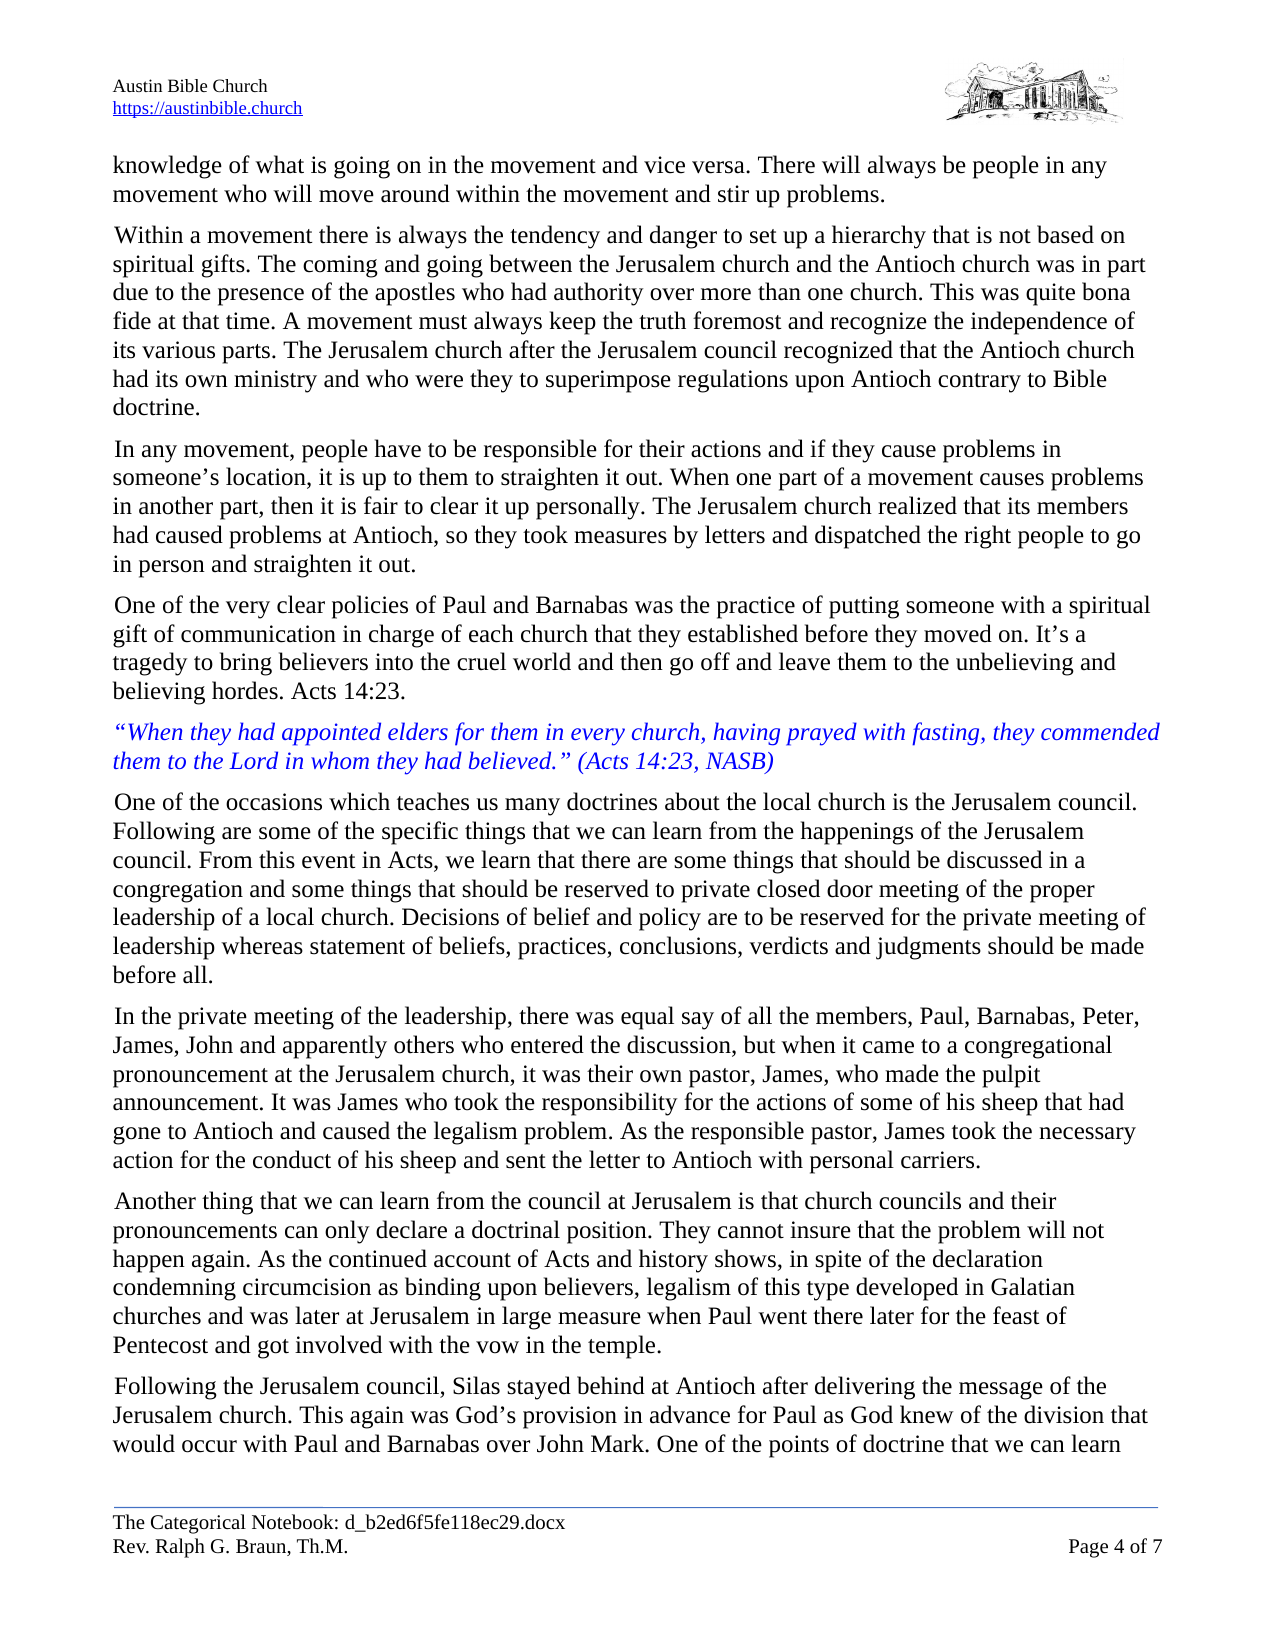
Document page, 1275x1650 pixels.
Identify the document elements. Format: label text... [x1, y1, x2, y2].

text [112, 1371, 1162, 1457]
text One of the very clear policies of Paul and Barnabas was the practice of putting someone with a spiritual gift of communication in charge of each church that they established before they moved on. It’s a tragedy to bring believers into the cruel world and then go off and leave them to the unbelieving and believing hordes. Acts 14:23. [112, 590, 1162, 705]
text One of the occasions which teaches us many doctrines about the local church is the Jerusalem council. Following are some of the specific things that we can learn from the happenings of the Jerusalem council. From this event in Acts, we learn that there are some things that should be discussed in a congregation and some things that should be reserved to private closed door meeting of the proper leadership of a local church. Decisions of belief and policy are to be reserved for the private meeting of leadership whereas statement of beliefs, practices, conclusions, verdicts and judgments should be made before all. [112, 787, 1162, 989]
text Another thing that we can learn from the council at Jerusalem is that church councils and their pronouncements can only declare a doctrinal position. They cannot insure that the problem will not happen again. As the continued account of Acts and history shows, in spite of the declaration condemning circumcision as binding upon believers, legalism of this type developed in Galatian churches and was later at Jerusalem in large measure when Paul went there later for the feast of Pentecost and got involved with the vow in the temple. [112, 1186, 1162, 1359]
text “When they had appointed elders for them in every church, having prayed with fasting, they commended them to the Lord in whom they had believed.” (Acts 14:23, NASB) [112, 717, 1162, 775]
text In the private meeting of the leadership, there was equal say of all the members, Paul, Barnabas, Peter, James, John and apparently others who entered the discussion, but when it came to a congregational pronouncement at the Jerusalem church, it was their own pastor, James, who made the pulpit announcement. It was James who took the responsibility for the actions of some of his sheep that had gone to Antioch and caused the legalism problem. As the responsible pastor, James took the necessary action for the conduct of his sheep and sent the letter to Antioch with personal carriers. [112, 1001, 1162, 1174]
text In any movement, people have to be responsible for their actions and if they cause problems in someone’s location, it is up to them to straighten it out. When one part of a movement causes problems in another part, then it is fair to clear it up personally. The Jerusalem church realized that its members had caused problems at Antioch, so they took measures by letters and dispatched the right people to go in person and straighten it out. [112, 434, 1162, 577]
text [112, 150, 1162, 207]
text Within a movement there is always the tendency and danger to set up a hierarchy that is not based on spiritual gifts. The coming and going between the Jerusalem church and the Antioch church was in part due to the presence of the apostles who had authority over more than one church. This was quite bona fide at that time. A movement must always keep the truth foremost and recognize the independence of its various parts. The Jerusalem church after the Jerusalem council recognized that the Antioch church had its own ministry and who were they to superimpose regulations upon Antioch contrary to Bible doctrine. [112, 220, 1162, 421]
picture [944, 58, 1124, 125]
